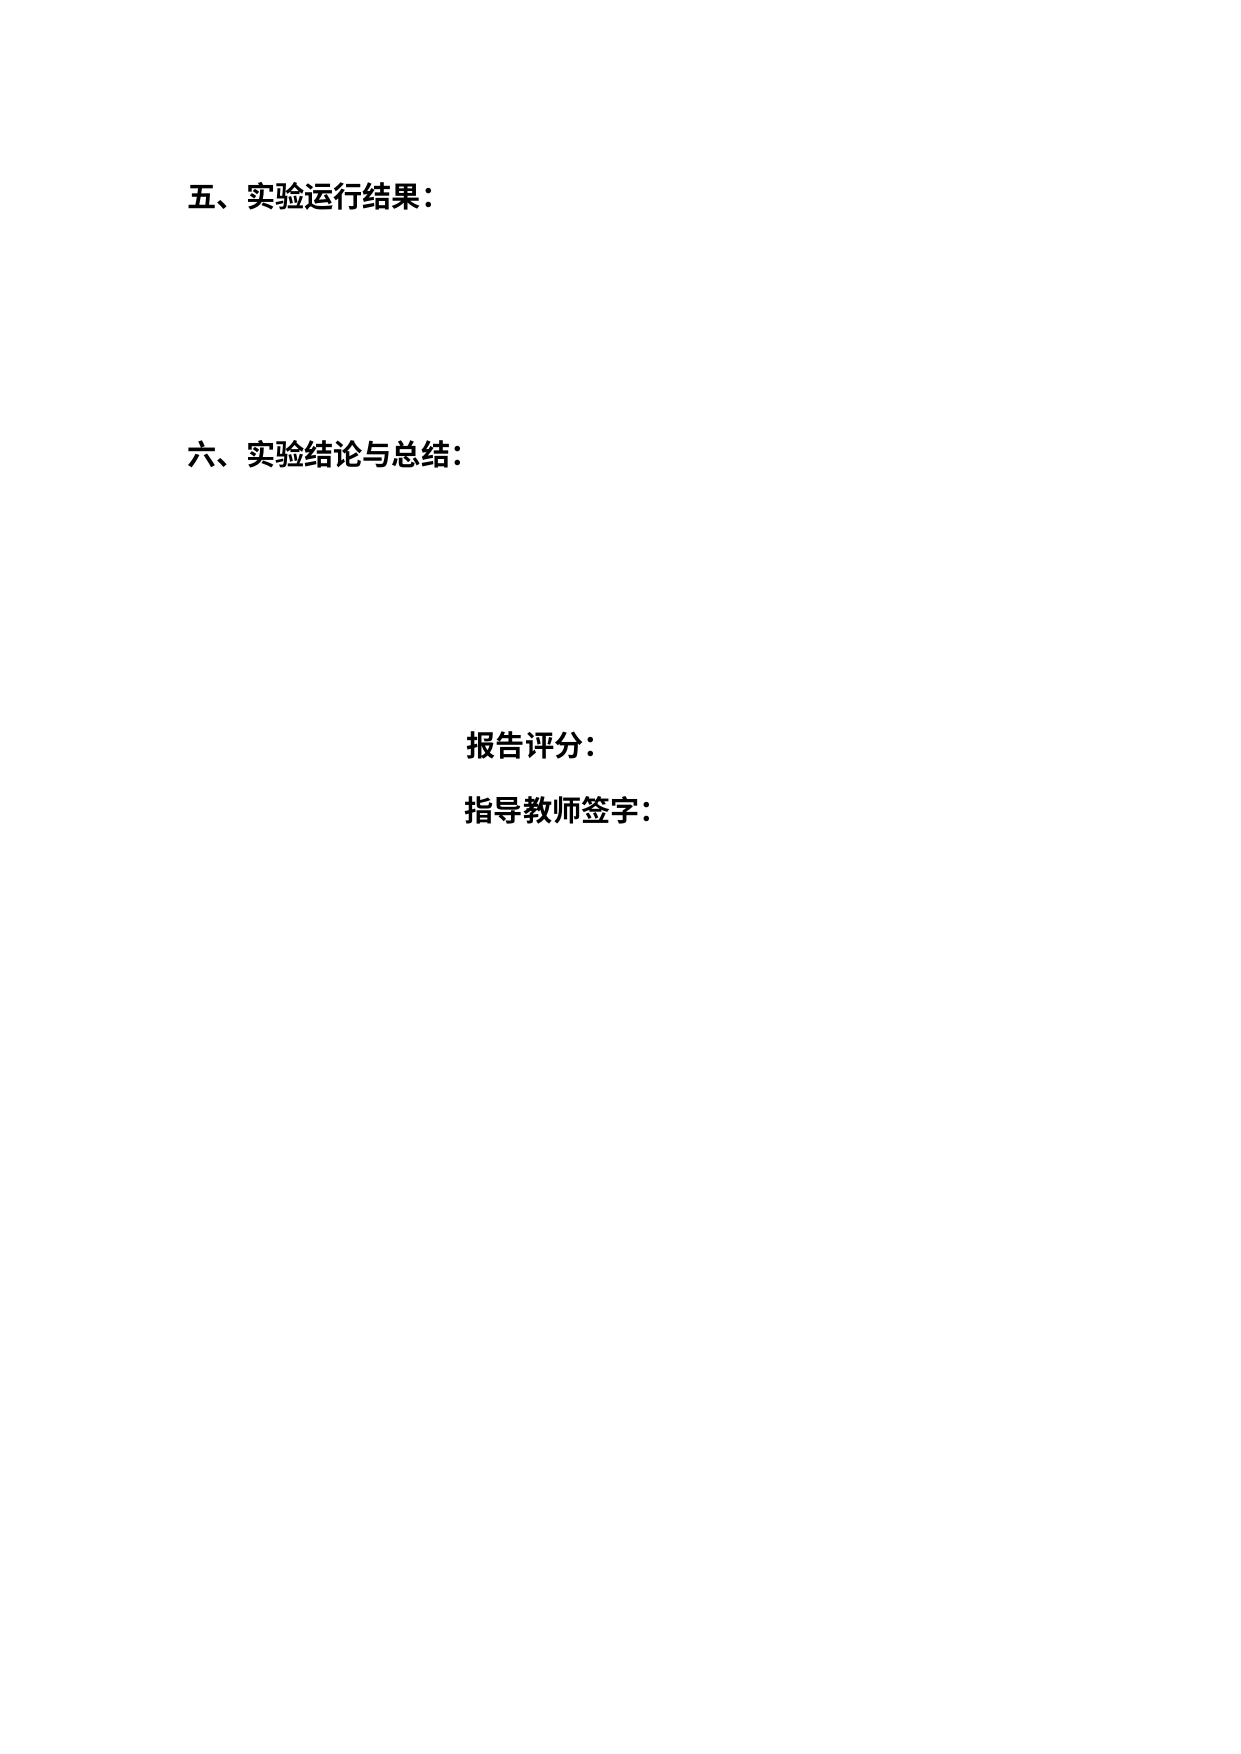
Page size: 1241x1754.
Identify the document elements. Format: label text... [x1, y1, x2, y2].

text 报告评分： [187, 711, 1053, 776]
text 指导教师签字： [187, 776, 1053, 841]
text 六、实验结论与总结： [187, 420, 1053, 485]
text 五、实验运行结果： [187, 162, 1053, 227]
